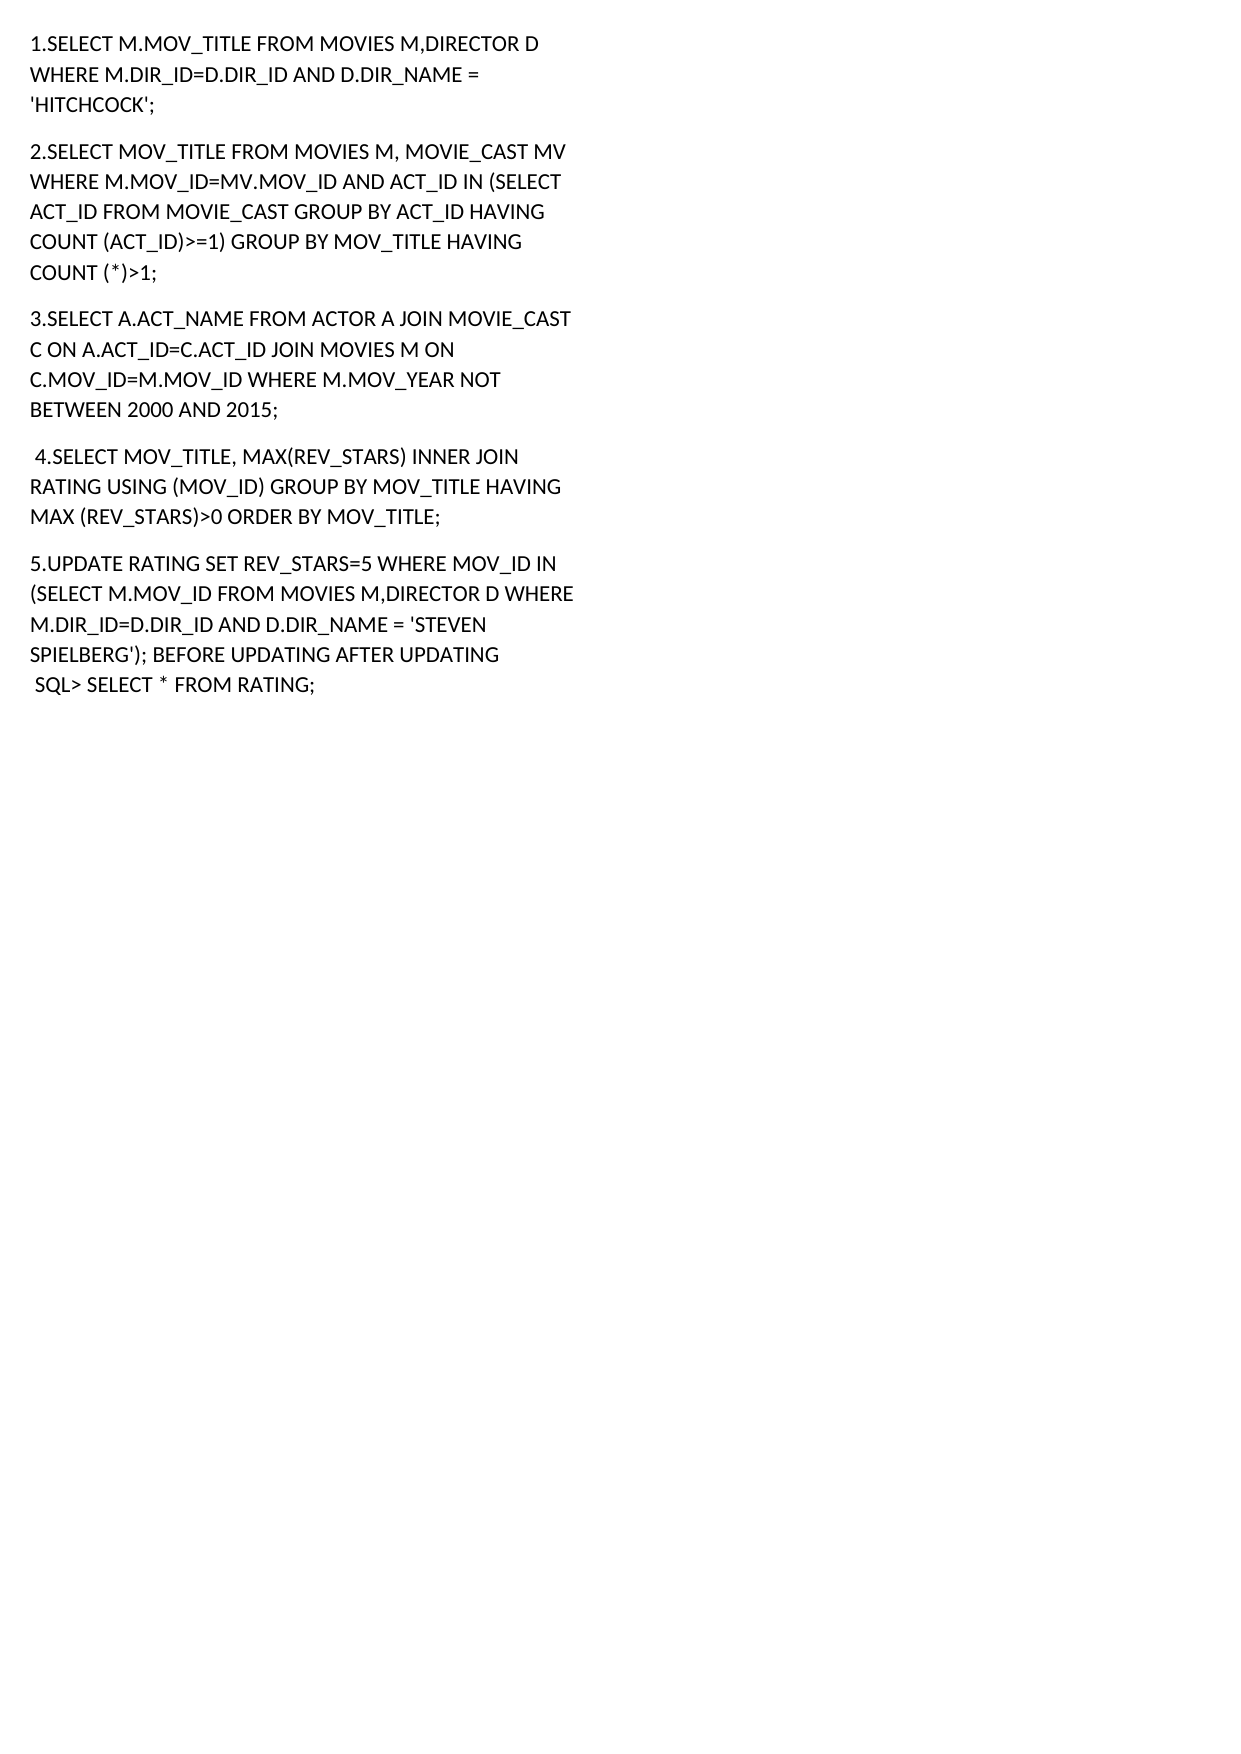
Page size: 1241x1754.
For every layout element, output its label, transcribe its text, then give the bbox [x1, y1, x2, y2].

text 2.SELECT MOV_TITLE FROM MOVIES M, MOVIE_CAST MV WHERE M.MOV_ID=MV.MOV_ID AND ACT_ID IN (SELECT ACT_ID FROM MOVIE_CAST GROUP BY ACT_ID HAVING COUNT (ACT_ID)>=1) GROUP BY MOV_TITLE HAVING COUNT (*)>1; [29, 137, 583, 286]
text 4.SELECT MOV_TITLE, MAX(REV_STARS) INNER JOIN RATING USING (MOV_ID) GROUP BY MOV_TITLE HAVING MAX (REV_STARS)>0 ORDER BY MOV_TITLE; [29, 442, 583, 531]
text SQL> SELECT * FROM RATING; [29, 670, 583, 698]
text 5.UPDATE RATING SET REV_STARS=5 WHERE MOV_ID IN (SELECT M.MOV_ID FROM MOVIES M,DIRECTOR D WHERE M.DIR_ID=D.DIR_ID AND D.DIR_NAME = 'STEVEN SPIELBERG'); BEFORE UPDATING AFTER UPDATING [29, 549, 583, 668]
text 1.SELECT M.MOV_TITLE FROM MOVIES M,DIRECTOR D WHERE M.DIR_ID=D.DIR_ID AND D.DIR_NAME = 'HITCHCOCK'; [29, 29, 583, 118]
text 3.SELECT A.ACT_NAME FROM ACTOR A JOIN MOVIE_CAST C ON A.ACT_ID=C.ACT_ID JOIN MOVIES M ON C.MOV_ID=M.MOV_ID WHERE M.MOV_YEAR NOT BETWEEN 2000 AND 2015; [29, 304, 583, 423]
